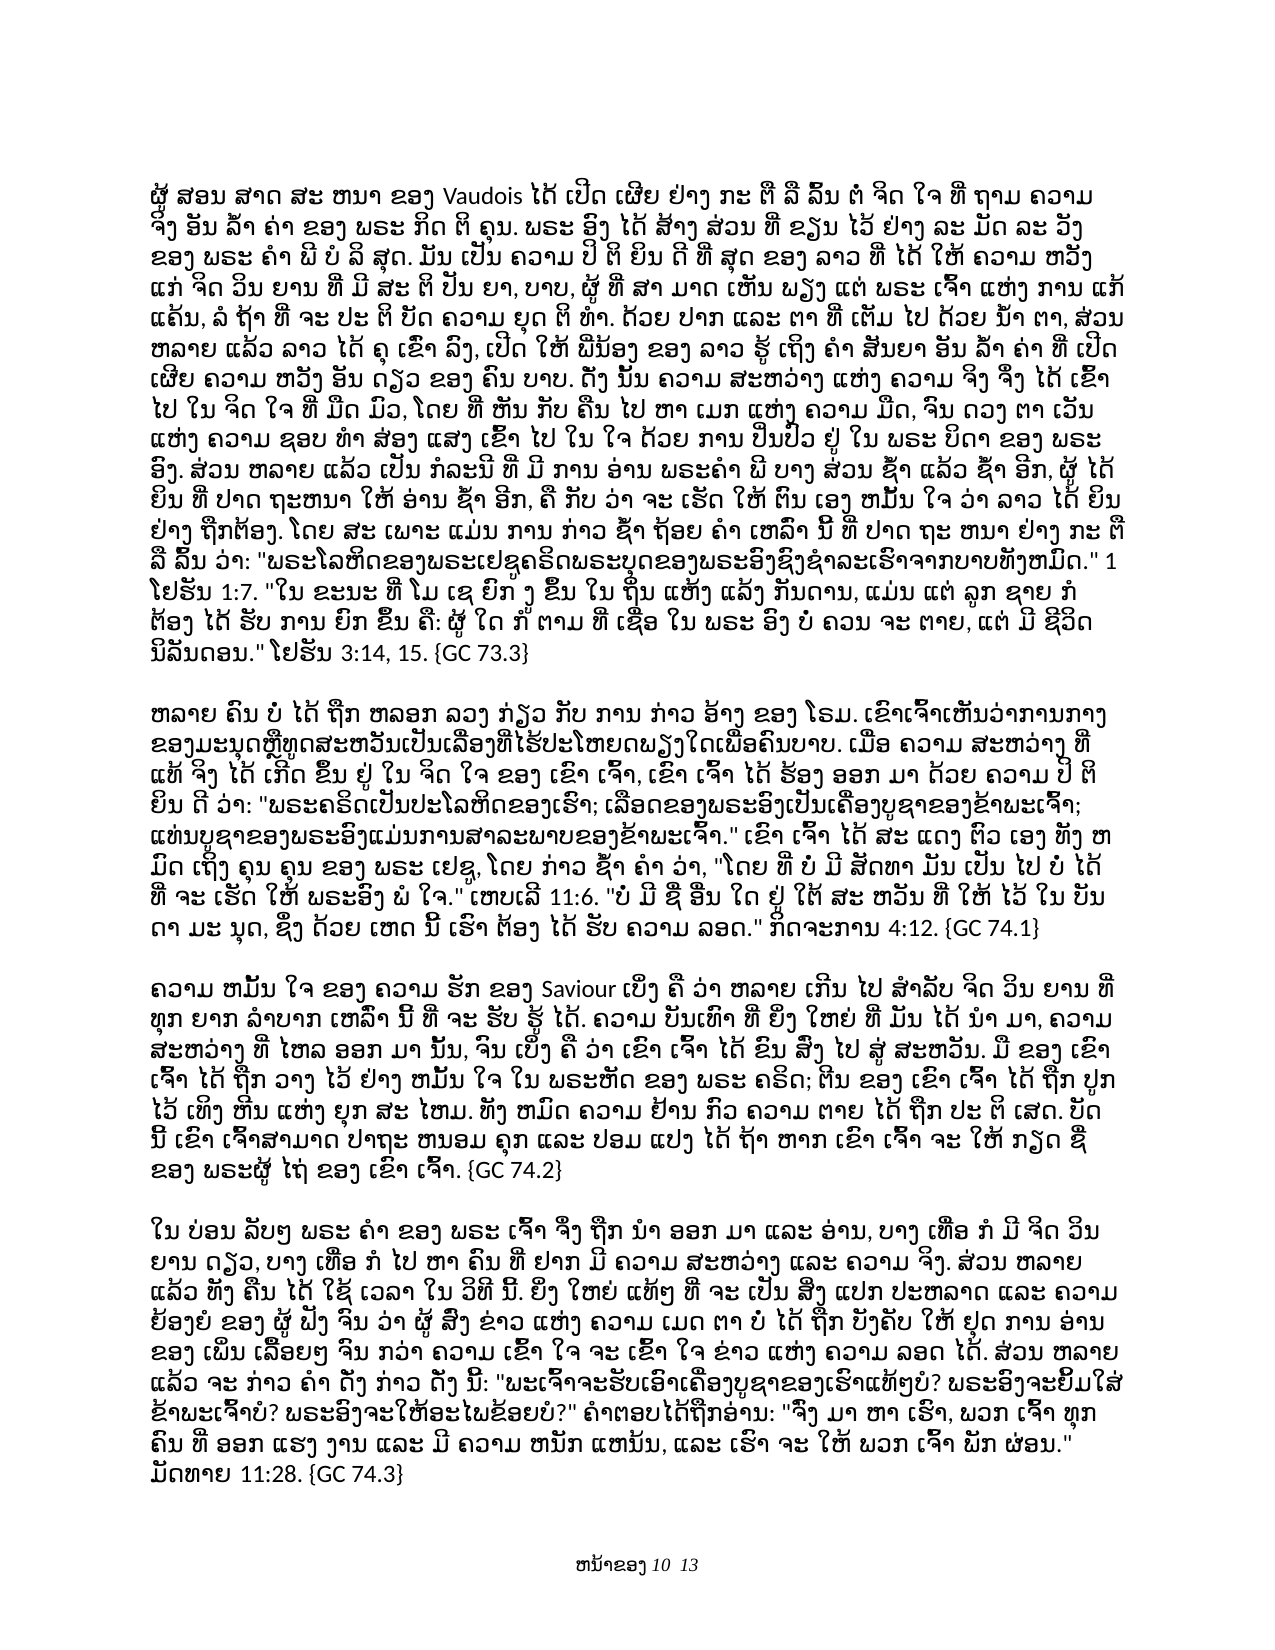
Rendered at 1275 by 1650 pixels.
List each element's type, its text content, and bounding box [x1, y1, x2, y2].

text ຫລາຍ ຄົນ ບໍ່ ໄດ້ ຖືກ ຫລອກ ລວງ ກ່ຽວ ກັບ ການ ກ່າວ ອ້າງ ຂອງ ໂຣມ. ເຂົາເຈົ້າເຫັນວ່າການກາງຂອງມະນຸດຫຼືທູດສະຫວັນເປັນເລື່ອງທີ່ໄຮ້ປະໂຫຍດພຽງໃດເພື່ອຄົນບາບ. ເມື່ອ ຄວາມ ສະຫວ່າງ ທີ່ ແທ້ ຈິງ ໄດ້ ເກີດ ຂຶ້ນ ຢູ່ ໃນ ຈິດ ໃຈ ຂອງ ເຂົາ ເຈົ້າ, ເຂົາ ເຈົ້າ ໄດ້ ຮ້ອງ ອອກ ມາ ດ້ວຍ ຄວາມ ປິ ຕິ ຍິນ ດີ ວ່າ: "ພຣະຄຣິດເປັນປະໂລຫິດຂອງເຮົາ; ເລືອດຂອງພຣະອົງເປັນເຄື່ອງບູຊາຂອງຂ້າພະເຈົ້າ; ແທ່ນບູຊາຂອງພຣະອົງແມ່ນການສາລະພາບຂອງຂ້າພະເຈົ້າ." ເຂົາ ເຈົ້າ ໄດ້ ສະ ແດງ ຕົວ ເອງ ທັງ ຫມົດ ເຖິງ ຄຸນ ຄຸນ ຂອງ ພຣະ ເຢຊູ, ໂດຍ ກ່າວ ຊ້ໍາ ຄໍາ ວ່າ, "ໂດຍ ທີ່ ບໍ່ ມີ ສັດທາ ມັນ ເປັນ ໄປ ບໍ່ ໄດ້ ທີ່ ຈະ ເຮັດ ໃຫ້ ພຣະອົງ ພໍ ໃຈ." ເຫບເລີ 11:6. "ບໍ່ ມີ ຊື່ ອື່ນ ໃດ ຢູ່ ໃຕ້ ສະ ຫວັນ ທີ່ ໃຫ້ ໄວ້ ໃນ ບັນ ດາ ມະ ນຸດ, ຊຶ່ງ ດ້ວຍ ເຫດ ນີ້ ເຮົາ ຕ້ອງ ໄດ້ ຮັບ ຄວາມ ລອດ." ກິດຈະການ 4:12. {GC 74.1} [150, 698, 1125, 942]
text ຄວາມ ຫມັ້ນ ໃຈ ຂອງ ຄວາມ ຮັກ ຂອງ Saviour ເບິ່ງ ຄື ວ່າ ຫລາຍ ເກີນ ໄປ ສໍາລັບ ຈິດ ວິນ ຍານ ທີ່ ທຸກ ຍາກ ລໍາບາກ ເຫລົ່າ ນີ້ ທີ່ ຈະ ຮັບ ຮູ້ ໄດ້. ຄວາມ ບັນເທົາ ທີ່ ຍິ່ງ ໃຫຍ່ ທີ່ ມັນ ໄດ້ ນໍາ ມາ, ຄວາມ ສະຫວ່າງ ທີ່ ໄຫລ ອອກ ມາ ນັ້ນ, ຈົນ ເບິ່ງ ຄື ວ່າ ເຂົາ ເຈົ້າ ໄດ້ ຂົນ ສົ່ງ ໄປ ສູ່ ສະຫວັນ. ມື ຂອງ ເຂົາ ເຈົ້າ ໄດ້ ຖືກ ວາງ ໄວ້ ຢ່າງ ຫມັ້ນ ໃຈ ໃນ ພຣະຫັດ ຂອງ ພຣະ ຄຣິດ; ຕີນ ຂອງ ເຂົາ ເຈົ້າ ໄດ້ ຖືກ ປູກ ໄວ້ ເທິງ ຫີນ ແຫ່ງ ຍຸກ ສະ ໄຫມ. ທັງ ຫມົດ ຄວາມ ຢ້ານ ກົວ ຄວາມ ຕາຍ ໄດ້ ຖືກ ປະ ຕິ ເສດ. ບັດ ນີ້ ເຂົາ ເຈົ້າສາມາດ ປາຖະ ຫນອມ ຄຸກ ແລະ ປອມ ແປງ ໄດ້ ຖ້າ ຫາກ ເຂົາ ເຈົ້າ ຈະ ໃຫ້ ກຽດ ຊື່ ຂອງ ພຣະຜູ້ ໄຖ່ ຂອງ ເຂົາ ເຈົ້າ. {GC 74.2} [150, 973, 1125, 1185]
text ຜູ້ ສອນ ສາດ ສະ ຫນາ ຂອງ Vaudois ໄດ້ ເປີດ ເຜີຍ ຢ່າງ ກະ ຕື ລື ລົ້ນ ຕໍ່ ຈິດ ໃຈ ທີ່ ຖາມ ຄວາມ ຈິງ ອັນ ລ້ໍາ ຄ່າ ຂອງ ພຣະ ກິດ ຕິ ຄຸນ. ພຣະ ອົງ ໄດ້ ສ້າງ ສ່ວນ ທີ່ ຂຽນ ໄວ້ ຢ່າງ ລະ ມັດ ລະ ວັງ ຂອງ ພຣະ ຄໍາ ພີ ບໍ ລິ ສຸດ. ມັນ ເປັນ ຄວາມ ປິ ຕິ ຍິນ ດີ ທີ່ ສຸດ ຂອງ ລາວ ທີ່ ໄດ້ ໃຫ້ ຄວາມ ຫວັງ ແກ່ ຈິດ ວິນ ຍານ ທີ່ ມີ ສະ ຕິ ປັນ ຍາ, ບາບ, ຜູ້ ທີ່ ສາ ມາດ ເຫັນ ພຽງ ແຕ່ ພຣະ ເຈົ້າ ແຫ່ງ ການ ແກ້ ແຄ້ນ, ລໍ ຖ້າ ທີ່ ຈະ ປະ ຕິ ບັດ ຄວາມ ຍຸດ ຕິ ທໍາ. ດ້ວຍ ປາກ ແລະ ຕາ ທີ່ ເຕັມ ໄປ ດ້ວຍ ນ້ໍາ ຕາ, ສ່ວນ ຫລາຍ ແລ້ວ ລາວ ໄດ້ ຄຸ ເຂົ່າ ລົງ, ເປີດ ໃຫ້ ພີ່ນ້ອງ ຂອງ ລາວ ຮູ້ ເຖິງ ຄໍາ ສັນຍາ ອັນ ລ້ໍາ ຄ່າ ທີ່ ເປີດ ເຜີຍ ຄວາມ ຫວັງ ອັນ ດຽວ ຂອງ ຄົນ ບາບ. ດັ່ງ ນັ້ນ ຄວາມ ສະຫວ່າງ ແຫ່ງ ຄວາມ ຈິງ ຈຶ່ງ ໄດ້ ເຂົ້າ ໄປ ໃນ ຈິດ ໃຈ ທີ່ ມືດ ມົວ, ໂດຍ ທີ່ ຫັນ ກັບ ຄືນ ໄປ ຫາ ເມກ ແຫ່ງ ຄວາມ ມືດ, ຈົນ ດວງ ຕາ ເວັນ ແຫ່ງ ຄວາມ ຊອບ ທໍາ ສ່ອງ ແສງ ເຂົ້າ ໄປ ໃນ ໃຈ ດ້ວຍ ການ ປິ່ນປົວ ຢູ່ ໃນ ພຣະ ບິດາ ຂອງ ພຣະ ອົງ. ສ່ວນ ຫລາຍ ແລ້ວ ເປັນ ກໍລະນີ ທີ່ ມີ ການ ອ່ານ ພຣະຄໍາ ພີ ບາງ ສ່ວນ ຊ້ໍາ ແລ້ວ ຊ້ໍາ ອີກ, ຜູ້ ໄດ້ ຍິນ ທີ່ ປາດ ຖະຫນາ ໃຫ້ ອ່ານ ຊ້ໍາ ອີກ, ຄື ກັບ ວ່າ ຈະ ເຮັດ ໃຫ້ ຕົນ ເອງ ຫມັ້ນ ໃຈ ວ່າ ລາວ ໄດ້ ຍິນ ຢ່າງ ຖືກຕ້ອງ. ໂດຍ ສະ ເພາະ ແມ່ນ ການ ກ່າວ ຊ້ໍາ ຖ້ອຍ ຄໍາ ເຫລົ່າ ນີ້ ທີ່ ປາດ ຖະ ຫນາ ຢ່າງ ກະ ຕື ລື ລົ້ນ ວ່າ: "ພຣະໂລຫິດຂອງພຣະເຢຊູຄຣິດພຣະບຸດຂອງພຣະອົງຊົງຊໍາລະເຮົາຈາກບາບທັງຫມົດ." 1 ໂຢຮັນ 1:7. "ໃນ ຂະນະ ທີ່ ໂມ ເຊ ຍົກ ງູ ຂຶ້ນ ໃນ ຖິ່ນ ແຫ້ງ ແລ້ງ ກັນດານ, ແມ່ນ ແຕ່ ລູກ ຊາຍ ກໍ ຕ້ອງ ໄດ້ ຮັບ ການ ຍົກ ຂຶ້ນ ຄື: ຜູ້ ໃດ ກໍ ຕາມ ທີ່ ເຊື່ອ ໃນ ພຣະ ອົງ ບໍ່ ຄວນ ຈະ ຕາຍ, ແຕ່ ມີ ຊີວິດ ນິລັນດອນ." ໂຢຮັນ 3:14, 15. {GC 73.3} [150, 181, 1125, 667]
text ໃນ ບ່ອນ ລັບໆ ພຣະ ຄໍາ ຂອງ ພຣະ ເຈົ້າ ຈຶ່ງ ຖືກ ນໍາ ອອກ ມາ ແລະ ອ່ານ, ບາງ ເທື່ອ ກໍ ມີ ຈິດ ວິນ ຍານ ດຽວ, ບາງ ເທື່ອ ກໍ ໄປ ຫາ ຄົນ ທີ່ ຢາກ ມີ ຄວາມ ສະຫວ່າງ ແລະ ຄວາມ ຈິງ. ສ່ວນ ຫລາຍ ແລ້ວ ທັງ ຄືນ ໄດ້ ໃຊ້ ເວລາ ໃນ ວິທີ ນີ້. ຍິ່ງ ໃຫຍ່ ແທ້ໆ ທີ່ ຈະ ເປັນ ສິ່ງ ແປກ ປະຫລາດ ແລະ ຄວາມ ຍ້ອງຍໍ ຂອງ ຜູ້ ຟັງ ຈົນ ວ່າ ຜູ້ ສົ່ງ ຂ່າວ ແຫ່ງ ຄວາມ ເມດ ຕາ ບໍ່ ໄດ້ ຖືກ ບັງຄັບ ໃຫ້ ຢຸດ ການ ອ່ານ ຂອງ ເພິ່ນ ເລື້ອຍໆ ຈົນ ກວ່າ ຄວາມ ເຂົ້າ ໃຈ ຈະ ເຂົ້າ ໃຈ ຂ່າວ ແຫ່ງ ຄວາມ ລອດ ໄດ້. ສ່ວນ ຫລາຍ ແລ້ວ ຈະ ກ່າວ ຄໍາ ດັ່ງ ກ່າວ ດັ່ງ ນີ້: "ພະເຈົ້າຈະຮັບເອົາເຄື່ອງບູຊາຂອງເຮົາແທ້ໆບໍ? ພຣະອົງຈະຍິ້ມໃສ່ຂ້າພະເຈົ້າບໍ? ພຣະອົງຈະໃຫ້ອະໄພຂ້ອຍບໍ?" ຄໍາຕອບໄດ້ຖືກອ່ານ: "ຈົ່ງ ມາ ຫາ ເຮົາ, ພວກ ເຈົ້າ ທຸກ ຄົນ ທີ່ ອອກ ແຮງ ງານ ແລະ ມີ ຄວາມ ຫນັກ ແຫນ້ນ, ແລະ ເຮົາ ຈະ ໃຫ້ ພວກ ເຈົ້າ ພັກ ຜ່ອນ." ມັດທາຍ 11:28. {GC 74.3} [150, 1216, 1125, 1489]
